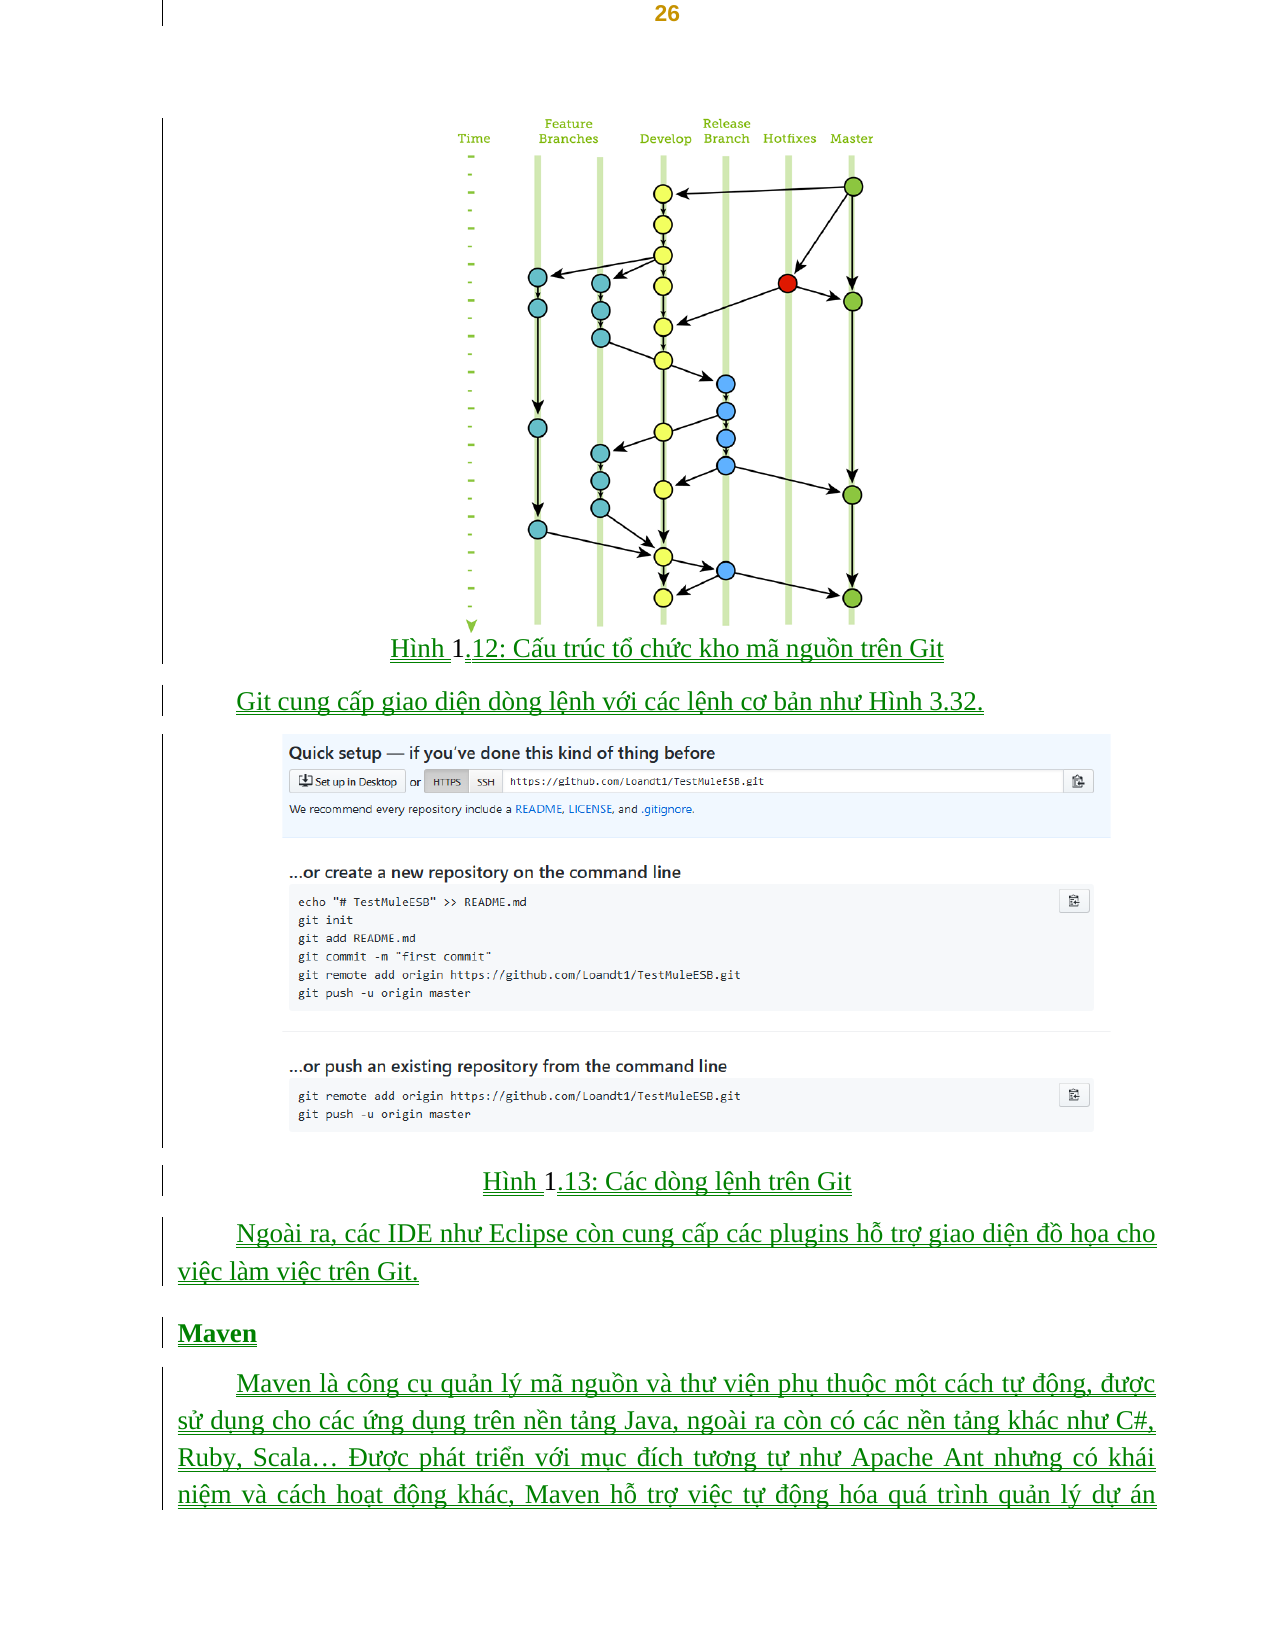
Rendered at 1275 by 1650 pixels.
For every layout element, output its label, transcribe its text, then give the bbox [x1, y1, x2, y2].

text 1 [177, 633, 1157, 664]
picture [457, 118, 877, 633]
picture [282, 734, 1111, 1148]
text 1 [177, 1165, 1157, 1196]
